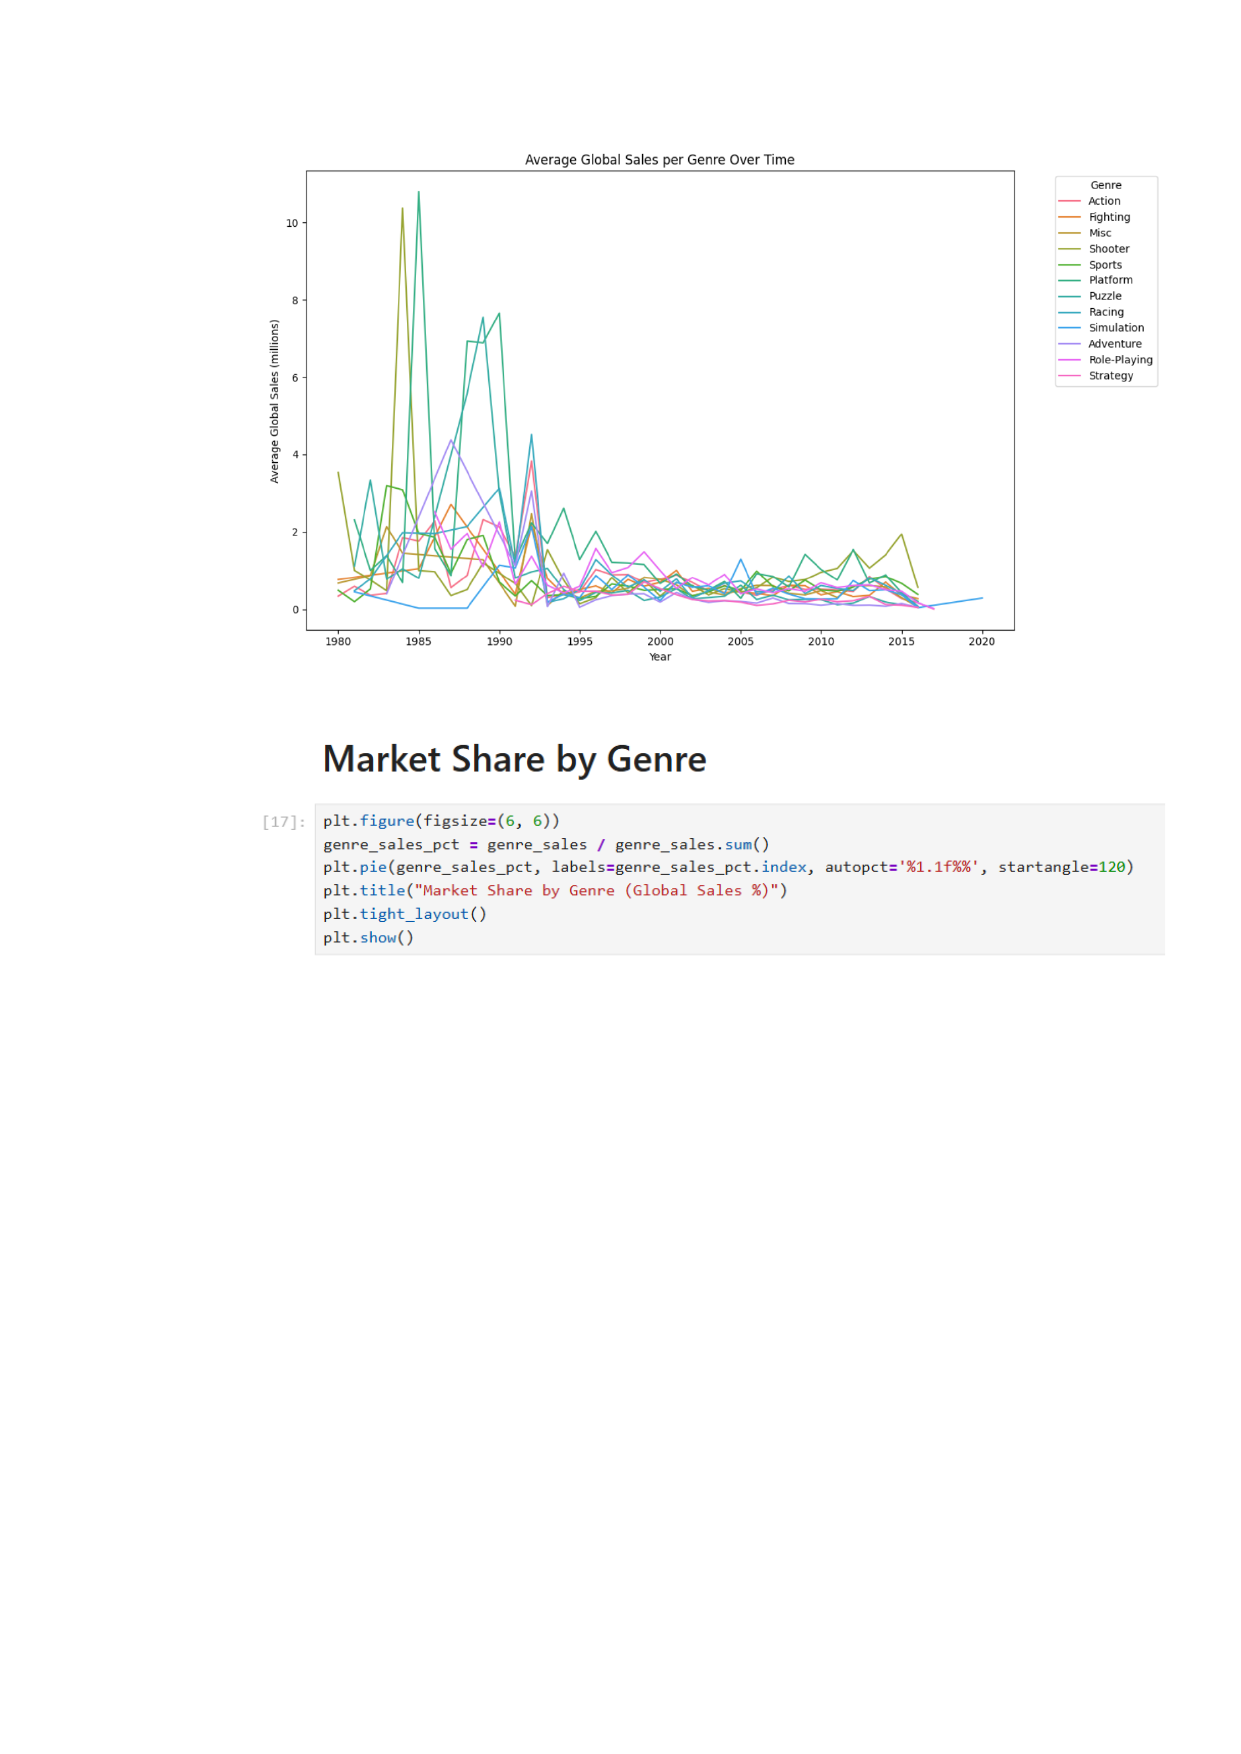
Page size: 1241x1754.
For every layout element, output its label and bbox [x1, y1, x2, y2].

picture [225, 705, 1166, 965]
picture [225, 150, 1166, 665]
